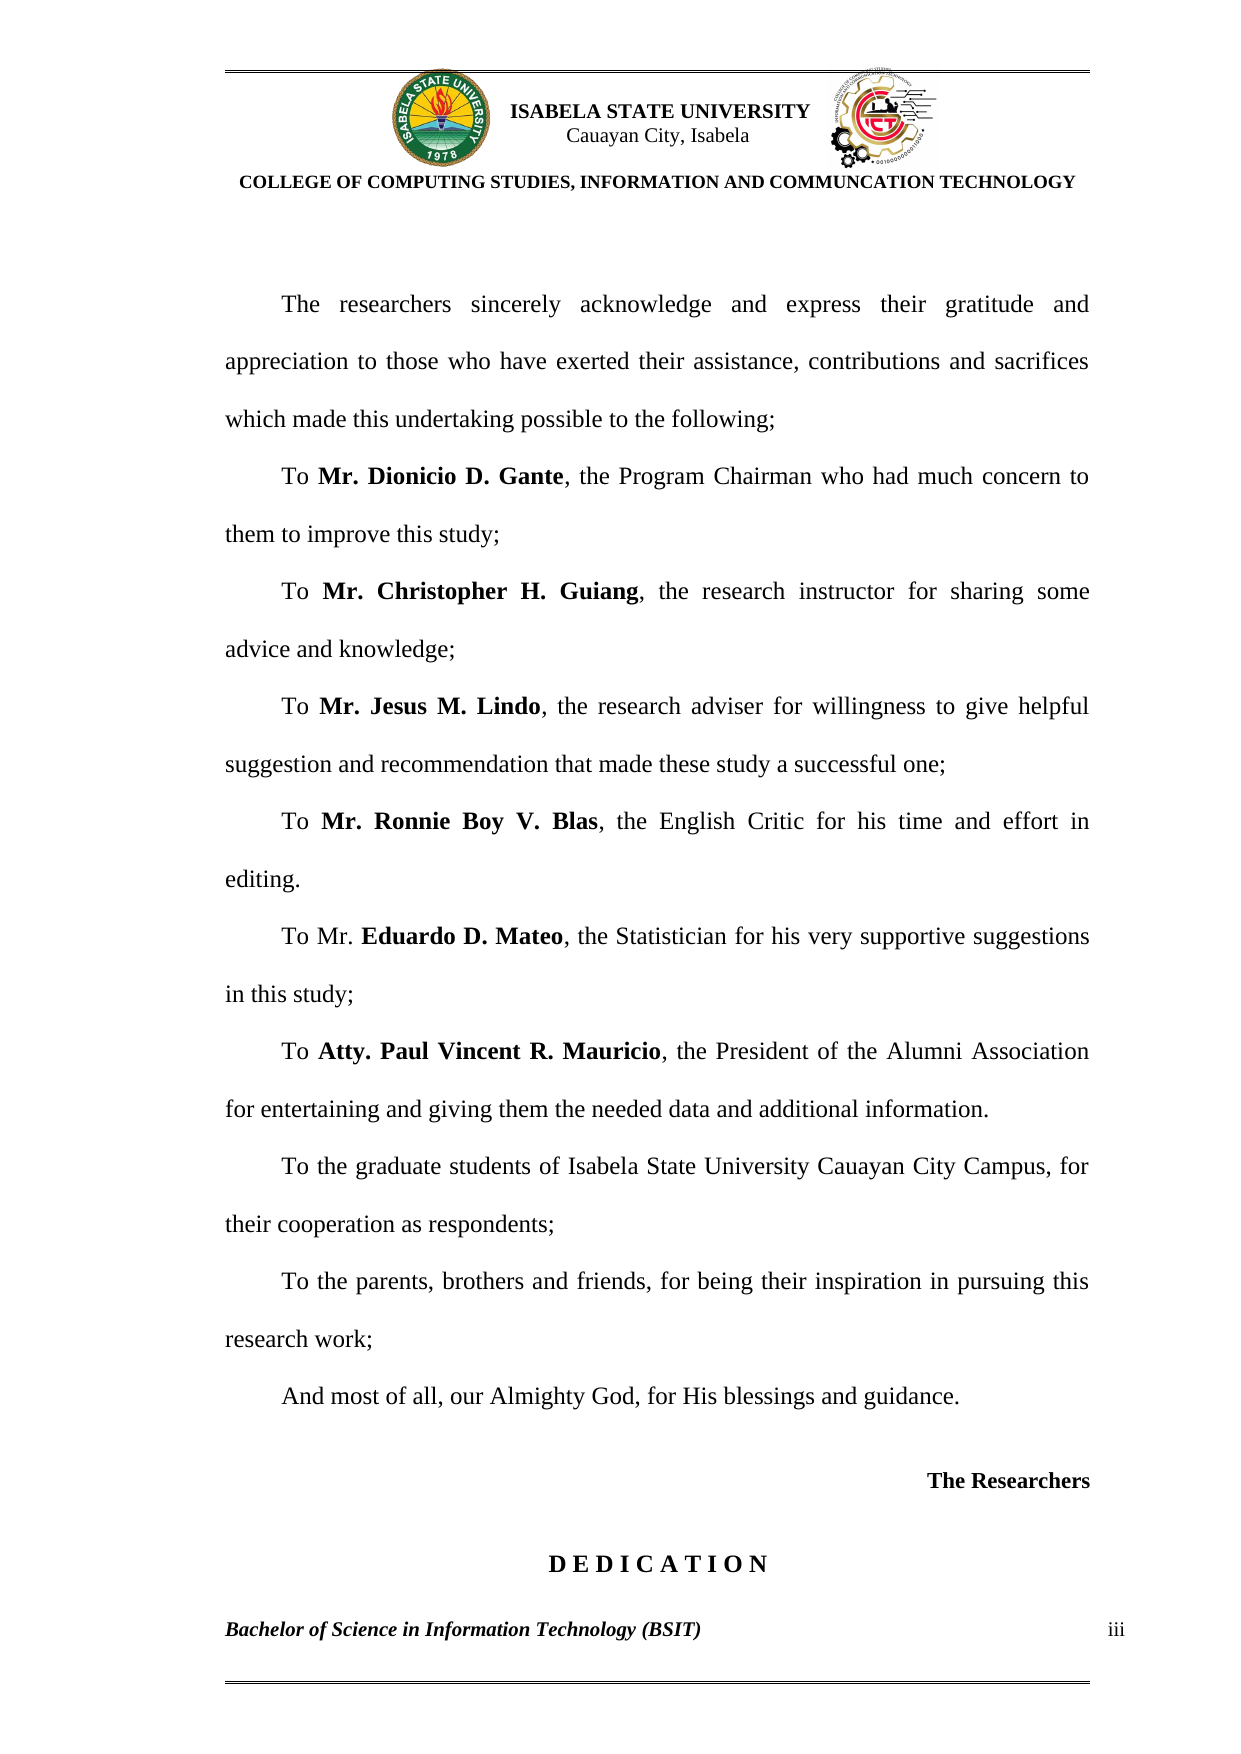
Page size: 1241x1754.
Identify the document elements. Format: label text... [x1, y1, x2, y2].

text The researchers sincerely acknowledge and express their gratitude and appreciation to those who have exerted their assistance, contributions and sacrifices which made this undertaking possible to the following; [225, 289, 1090, 432]
text To Mr. Dionicio D. Gante, the Program Chairman who had much concern to them to improve this study; [225, 461, 1090, 547]
picture [389, 73, 493, 171]
picture [826, 73, 939, 173]
text And most of all, our Almighty God, for His blessings and guidance. [225, 1381, 1090, 1410]
text To Mr. Eduardo D. Mateo, the Statistician for his very supportive suggestions in this study; [225, 921, 1090, 1007]
text To Atty. Paul Vincent R. Mauricio, the President of the Alumni Association for entertaining and giving them the needed data and additional information. [225, 1036, 1090, 1122]
text D E D I C A T I O N [225, 1549, 1090, 1578]
text To Mr. Ronnie Boy V. Blas, the English Critic for his time and effort in editing. [225, 806, 1090, 892]
text To Mr. Christopher H. Guiang, the research instructor for sharing some advice and knowledge; [225, 576, 1090, 662]
text The Researchers [225, 1467, 1090, 1494]
text To the graduate students of Isabela State University Cauayan City Campus, for their cooperation as respondents; [225, 1151, 1090, 1237]
picture [826, 64, 939, 70]
text To the parents, brothers and friends, for being their inspiration in pursuing this research work; [225, 1266, 1090, 1352]
text To Mr. Jesus M. Lindo, the research adviser for willingness to give helpful suggestion and recommendation that made these study a successful one; [225, 691, 1090, 777]
